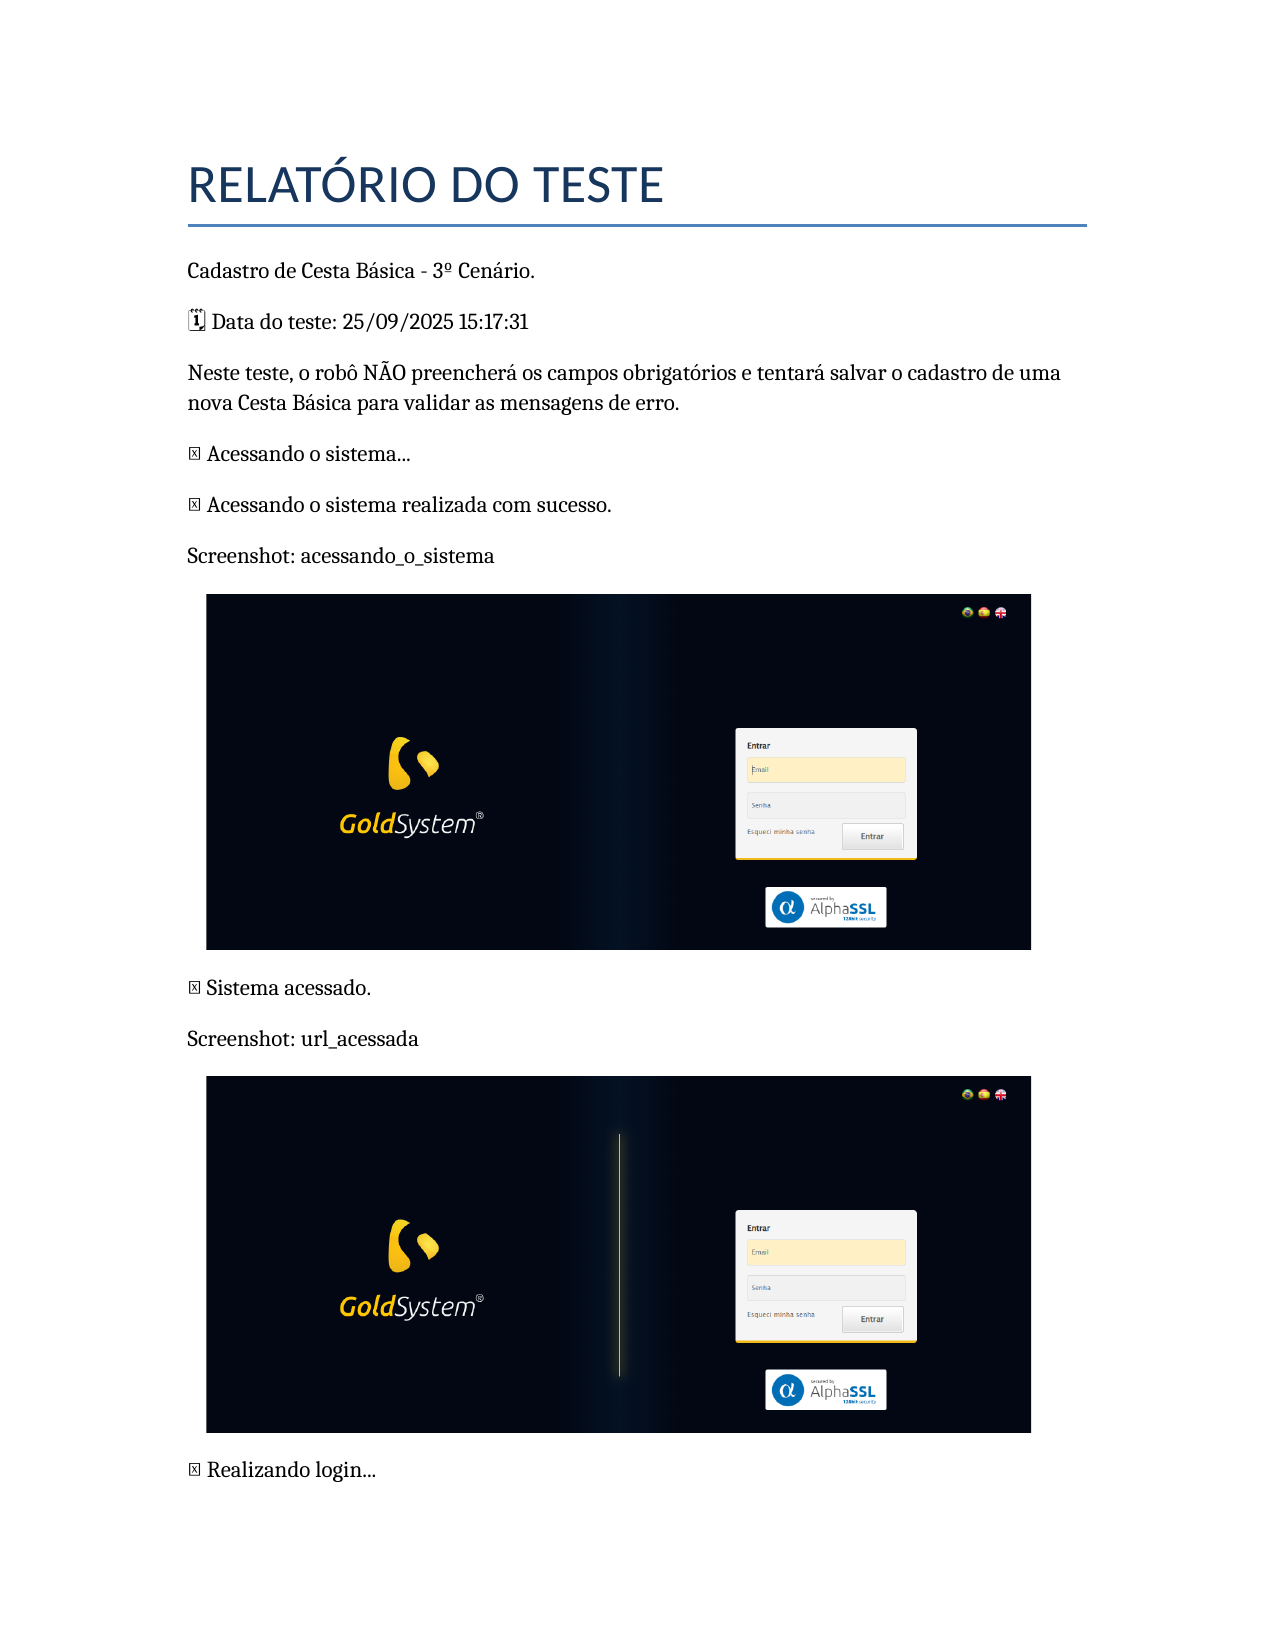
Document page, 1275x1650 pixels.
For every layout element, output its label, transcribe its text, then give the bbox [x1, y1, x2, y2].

text 📸 Sistema acessado. [187, 975, 1087, 1001]
text Neste teste, o robô NÃO preencherá os campos obrigatórios e tentará salvar o cadastro de uma nova Cesta Básica para validar as mensagens de erro. [187, 360, 1087, 416]
text Screenshot: acessando_o_sistema [187, 543, 1087, 569]
text ✅ Acessando o sistema realizada com sucesso. [187, 492, 1087, 518]
text Screenshot: url_acessada [187, 1026, 1087, 1052]
text 🔄 Realizando login... [187, 1457, 1087, 1483]
text 🔄 Acessando o sistema... [187, 441, 1087, 467]
picture [206, 1076, 1032, 1433]
title RELATÓRIO DO TESTE [187, 150, 1087, 227]
text 🗓️ Data do teste: 25/09/2025 15:17:31 [187, 309, 1087, 335]
picture [206, 594, 1032, 950]
text Cadastro de Cesta Básica - 3º Cenário. [187, 258, 1087, 284]
